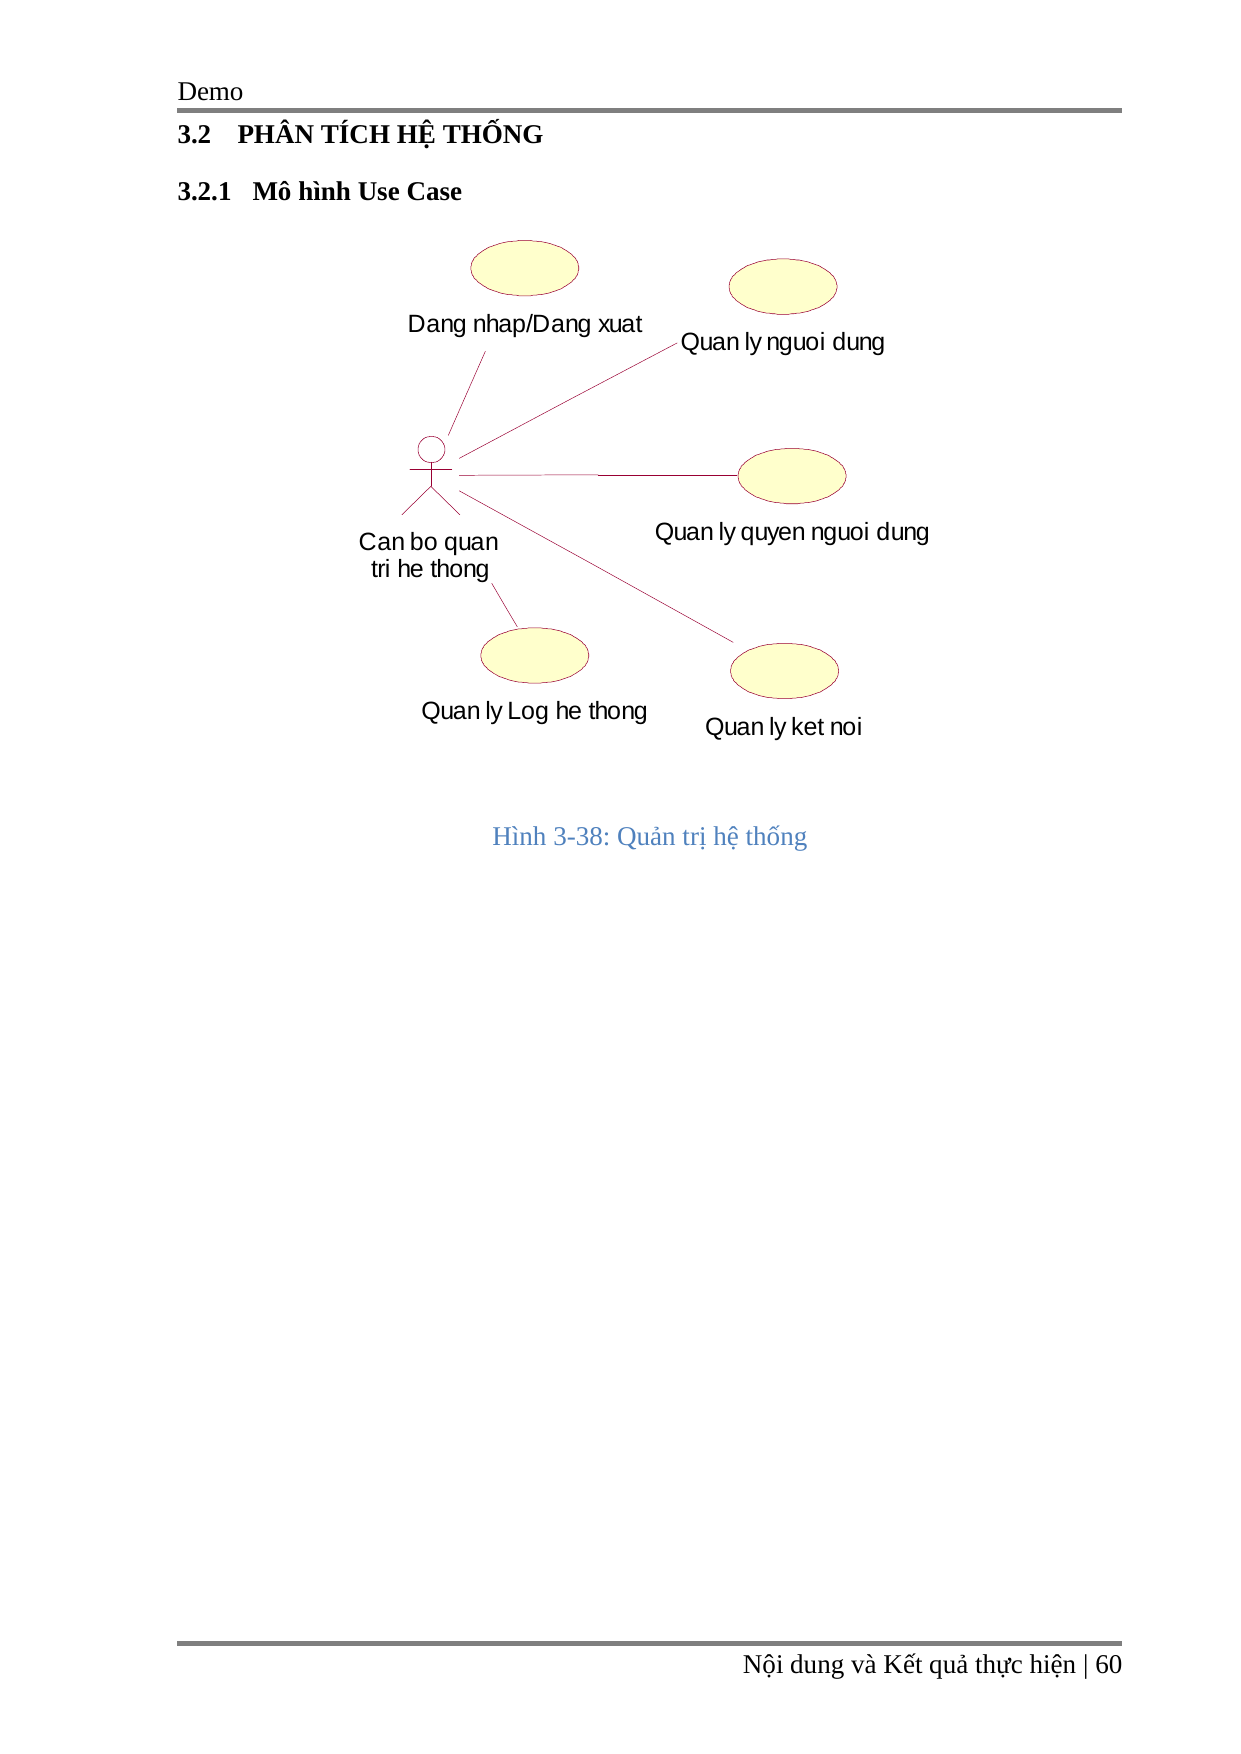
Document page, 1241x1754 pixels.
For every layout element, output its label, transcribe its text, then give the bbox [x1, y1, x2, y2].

subtitle Mô hình Use Case [177, 175, 1122, 206]
subtitle Phân tích hệ thống [177, 118, 1122, 149]
text Hình -: Quản trị hệ thống [177, 820, 1122, 851]
